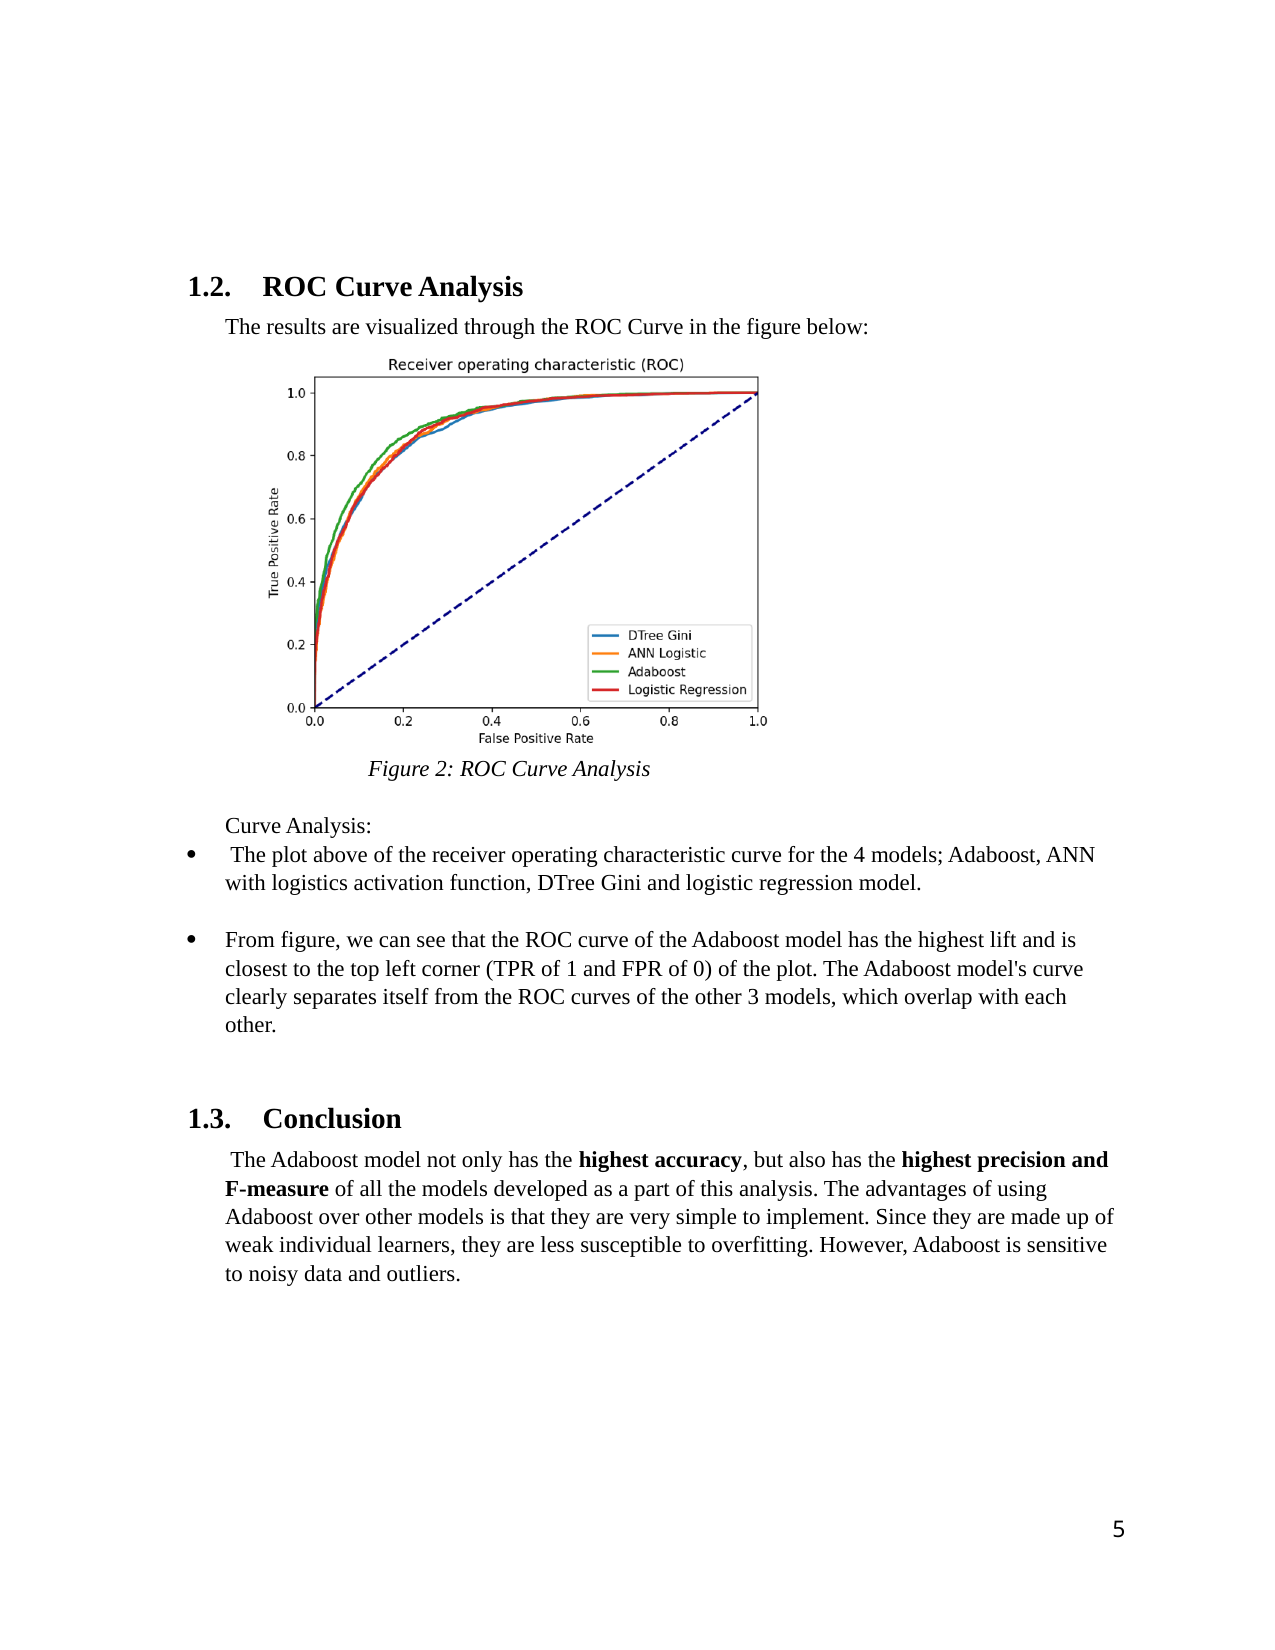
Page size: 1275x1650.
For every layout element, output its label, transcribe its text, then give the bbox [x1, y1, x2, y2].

subtitle ROC Curve Analysis [187, 269, 1125, 302]
list The plot above of the receiver operating characteristic curve for the 4 models; Adaboost, ANN with logistics activation function, DTree Gini and logistic regression model. [187, 841, 1125, 896]
list Curve Analysis: [225, 784, 1125, 839]
picture [225, 341, 788, 753]
list From figure, we can see that the ROC curve of the Adaboost model has the highest lift and is closest to the top left corner (TPR of 1 and FPR of 0) of the plot. The Adaboost model's curve clearly separates itself from the ROC curves of the other 3 models, which overlap with each other. [187, 926, 1125, 1038]
subtitle Conclusion [187, 1102, 1125, 1135]
list Figure 2: ROC Curve Analysis [225, 756, 1125, 782]
list The Adaboost model not only has the highest accuracy, but also has the highest precision and F-measure of all the models developed as a part of this analysis. The advantages of using Adaboost over other models is that they are very simple to implement. Since they are made up of weak individual learners, they are less susceptible to overfitting. However, Adaboost is sensitive to noisy data and outliers. [225, 1146, 1125, 1286]
list The results are visualized through the ROC Curve in the figure below: [225, 313, 1125, 339]
